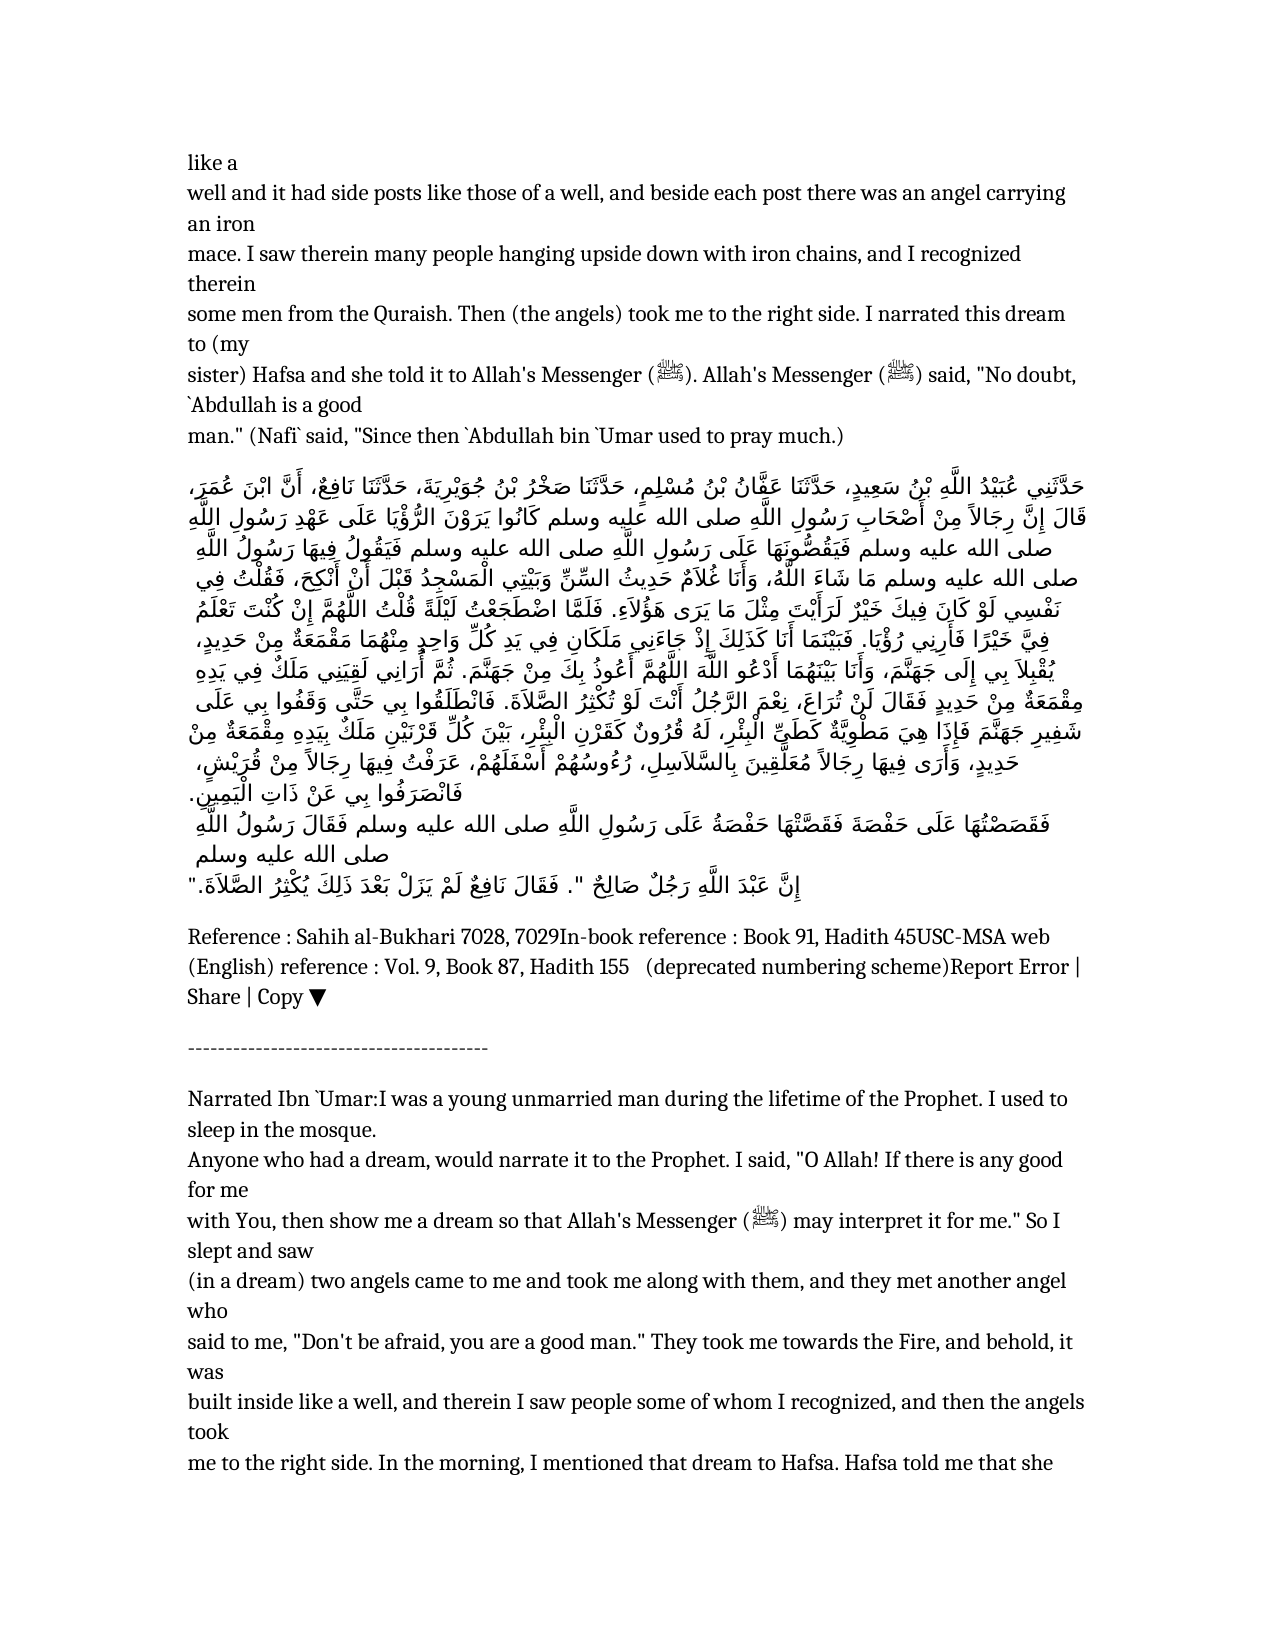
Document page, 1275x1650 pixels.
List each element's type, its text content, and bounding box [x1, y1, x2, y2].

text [187, 1086, 1087, 1476]
text ---------------------------------------- [187, 1035, 1087, 1061]
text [187, 150, 1087, 449]
text حَدَّثَنِي عُبَيْدُ اللَّهِ بْنُ سَعِيدٍ، حَدَّثَنَا عَفَّانُ بْنُ مُسْلِمٍ، حَدَّثَنَا صَخْرُ بْنُ جُوَيْرِيَةَ، حَدَّثَنَا نَافِعٌ، أَنَّ ابْنَ عُمَرَ، قَالَ إِنَّ رِجَالاً مِنْ أَصْحَابِ رَسُولِ اللَّهِ صلى الله عليه وسلم كَانُوا يَرَوْنَ الرُّؤْيَا عَلَى عَهْدِ رَسُولِ اللَّهِ صلى الله عليه وسلم فَيَقُصُّونَهَا عَلَى رَسُولِ اللَّهِ صلى الله عليه وسلم فَيَقُولُ فِيهَا رَسُولُ اللَّهِ صلى الله عليه وسلم مَا شَاءَ اللَّهُ، وَأَنَا غُلاَمٌ حَدِيثُ السِّنِّ وَبَيْتِي الْمَسْجِدُ قَبْلَ أَنْ أَنْكِحَ، فَقُلْتُ فِي نَفْسِي لَوْ كَانَ فِيكَ خَيْرٌ لَرَأَيْتَ مِثْلَ مَا يَرَى هَؤُلاَءِ‏.‏ فَلَمَّا اضْطَجَعْتُ لَيْلَةً قُلْتُ اللَّهُمَّ إِنْ كُنْتَ تَعْلَمُ فِيَّ خَيْرًا فَأَرِنِي رُؤْيَا‏.‏ فَبَيْنَمَا أَنَا كَذَلِكَ إِذْ جَاءَنِي مَلَكَانِ فِي يَدِ كُلِّ وَاحِدٍ مِنْهُمَا مَقْمَعَةٌ مِنْ حَدِيدٍ، يُقْبِلاَ بِي إِلَى جَهَنَّمَ، وَأَنَا بَيْنَهُمَا أَدْعُو اللَّهَ اللَّهُمَّ أَعُوذُ بِكَ مِنْ جَهَنَّمَ‏.‏ ثُمَّ أُرَانِي لَقِيَنِي مَلَكٌ فِي يَدِهِ مِقْمَعَةٌ مِنْ حَدِيدٍ فَقَالَ لَنْ تُرَاعَ، نِعْمَ الرَّجُلُ أَنْتَ لَوْ تُكْثِرُ الصَّلاَةَ‏.‏ فَانْطَلَقُوا بِي حَتَّى وَقَفُوا بِي عَلَى شَفِيرِ جَهَنَّمَ فَإِذَا هِيَ مَطْوِيَّةٌ كَطَىِّ الْبِئْرِ، لَهُ قُرُونٌ كَقَرْنِ الْبِئْرِ، بَيْنَ كُلِّ قَرْنَيْنِ مَلَكٌ بِيَدِهِ مِقْمَعَةٌ مِنْ حَدِيدٍ، وَأَرَى فِيهَا رِجَالاً مُعَلَّقِينَ بِالسَّلاَسِلِ، رُءُوسُهُمْ أَسْفَلَهُمْ، عَرَفْتُ فِيهَا رِجَالاً مِنْ قُرَيْشٍ، فَانْصَرَفُوا بِي عَنْ ذَاتِ الْيَمِينِ‏.‏ فَقَصَصْتُهَا عَلَى حَفْصَةَ فَقَصَّتْهَا حَفْصَةُ عَلَى رَسُولِ اللَّهِ صلى الله عليه وسلم فَقَالَ رَسُولُ اللَّهِ صلى الله عليه وسلم ‏ "‏ إِنَّ عَبْدَ اللَّهِ رَجُلٌ صَالِحٌ ‏"‏‏.‏ فَقَالَ نَافِعٌ لَمْ يَزَلْ بَعْدَ ذَلِكَ يُكْثِرُ الصَّلاَةَ‏.‏ [187, 473, 1087, 899]
text Reference : Sahih al-Bukhari 7028, 7029In-book reference : Book 91, Hadith 45USC-MSA web (English) reference : Vol. 9, Book 87, Hadith 155 (deprecated numbering scheme)Report Error | Share | Copy ▼ [187, 924, 1087, 1010]
